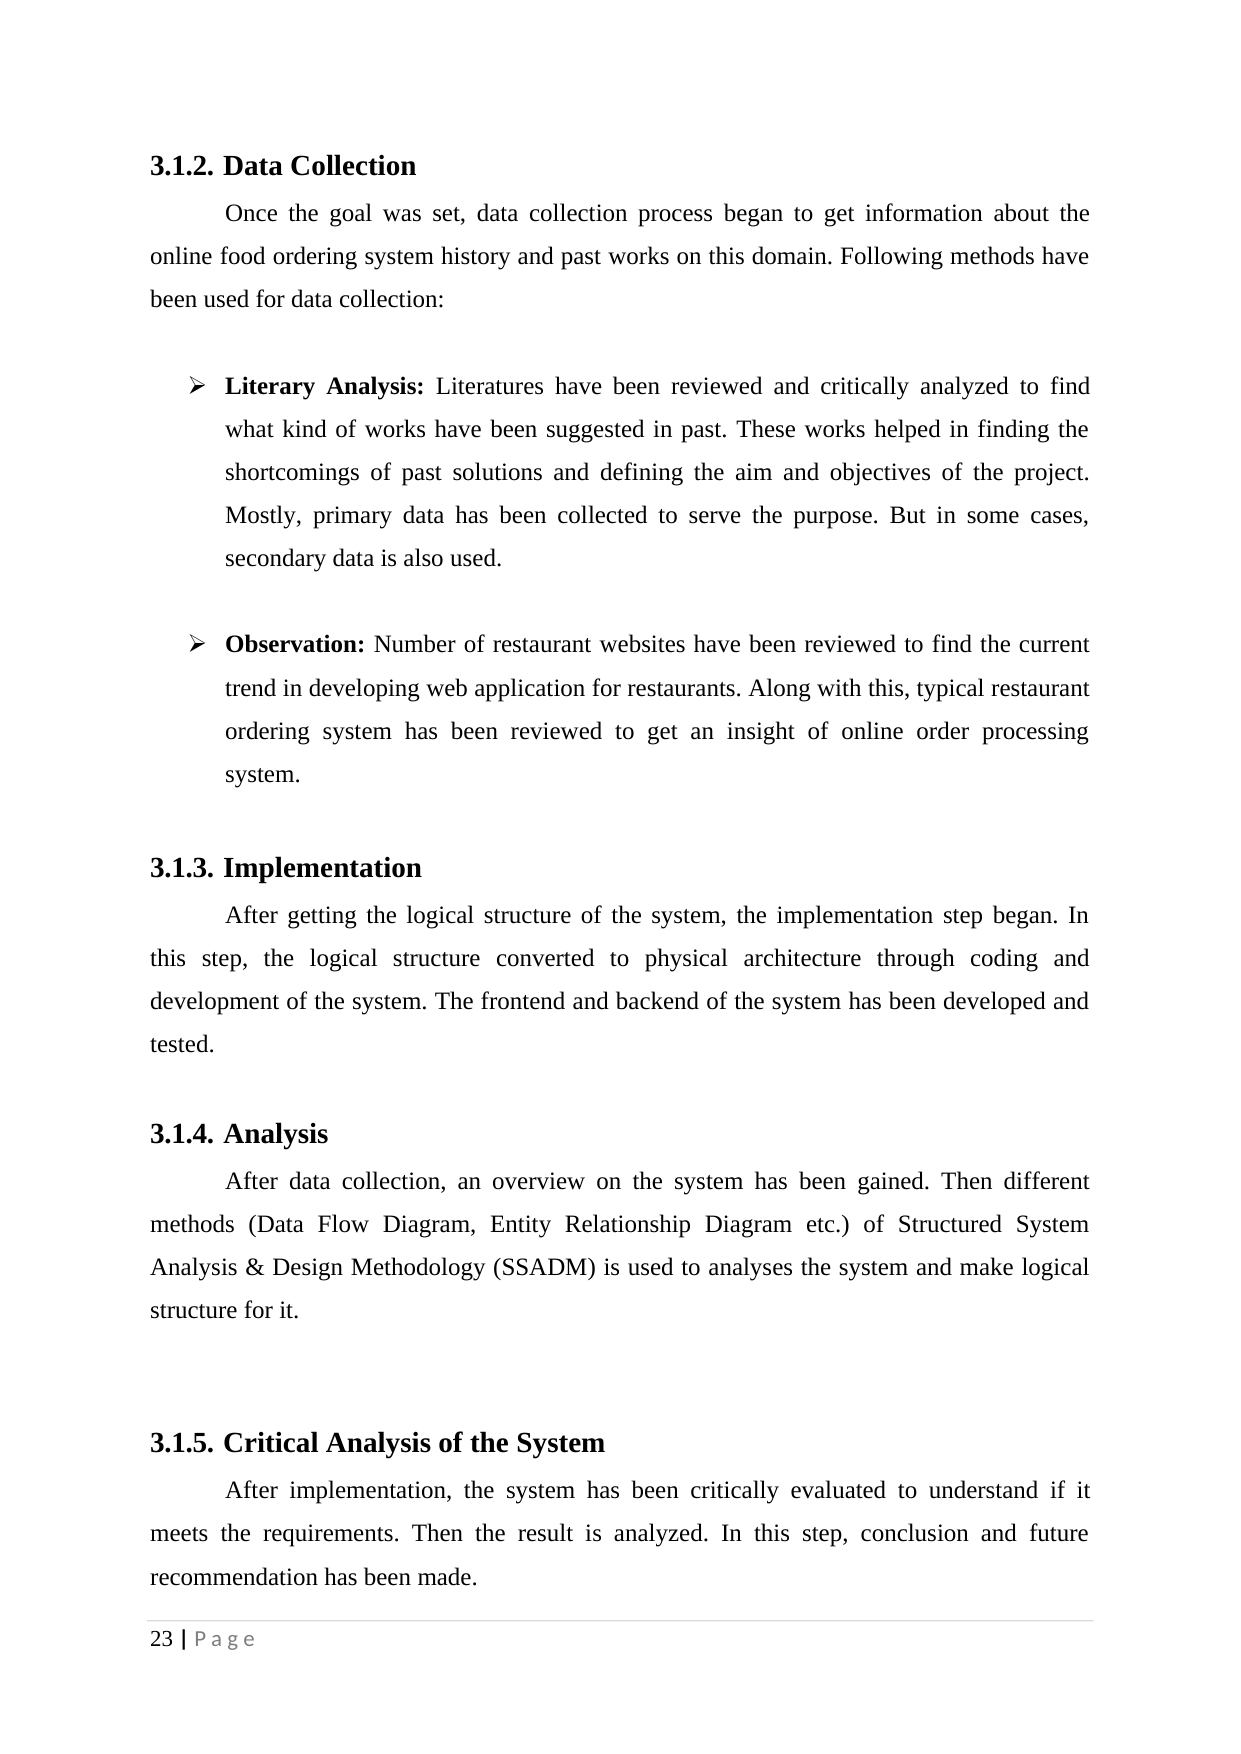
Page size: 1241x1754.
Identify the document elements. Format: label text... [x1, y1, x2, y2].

text After getting the logical structure of the system, the implementation step began. In this step, the logical structure converted to physical architecture through coding and development of the system. The frontend and backend of the system has been developed and tested. [150, 900, 1091, 1058]
subtitle Implementation [150, 850, 1211, 883]
subtitle Analysis [150, 1116, 1211, 1149]
subtitle Critical Analysis of the System [150, 1425, 1211, 1459]
list Literary Analysis: Literatures have been reviewed and critically analyzed to find what kind of works have been suggested in past. These works helped in finding the shortcomings of past solutions and defining the aim and objectives of the project. Mostly, primary data has been collected to serve the purpose. But in some cases, secondary data is also used. [187, 371, 1091, 572]
text Once the goal was set, data collection process began to get information about the online food ordering system history and past works on this domain. Following methods have been used for data collection: [150, 198, 1090, 313]
subtitle Data Collection [150, 148, 1211, 182]
text After implementation, the system has been critically evaluated to understand if it meets the requirements. Then the result is analyzed. In this step, conclusion and future recommendation has been made. [150, 1475, 1091, 1590]
list Observation: Number of restaurant websites have been reviewed to find the current trend in developing web application for restaurants. Along with this, typical restaurant ordering system has been reviewed to get an insight of online order processing system. [187, 629, 1090, 788]
text After data collection, an overview on the system has been gained. Then different methods (Data Flow Diagram, Entity Relationship Diagram etc.) of Structured System Analysis & Design Methodology (SSADM) is used to analyses the system and make logical structure for it. [150, 1166, 1090, 1324]
